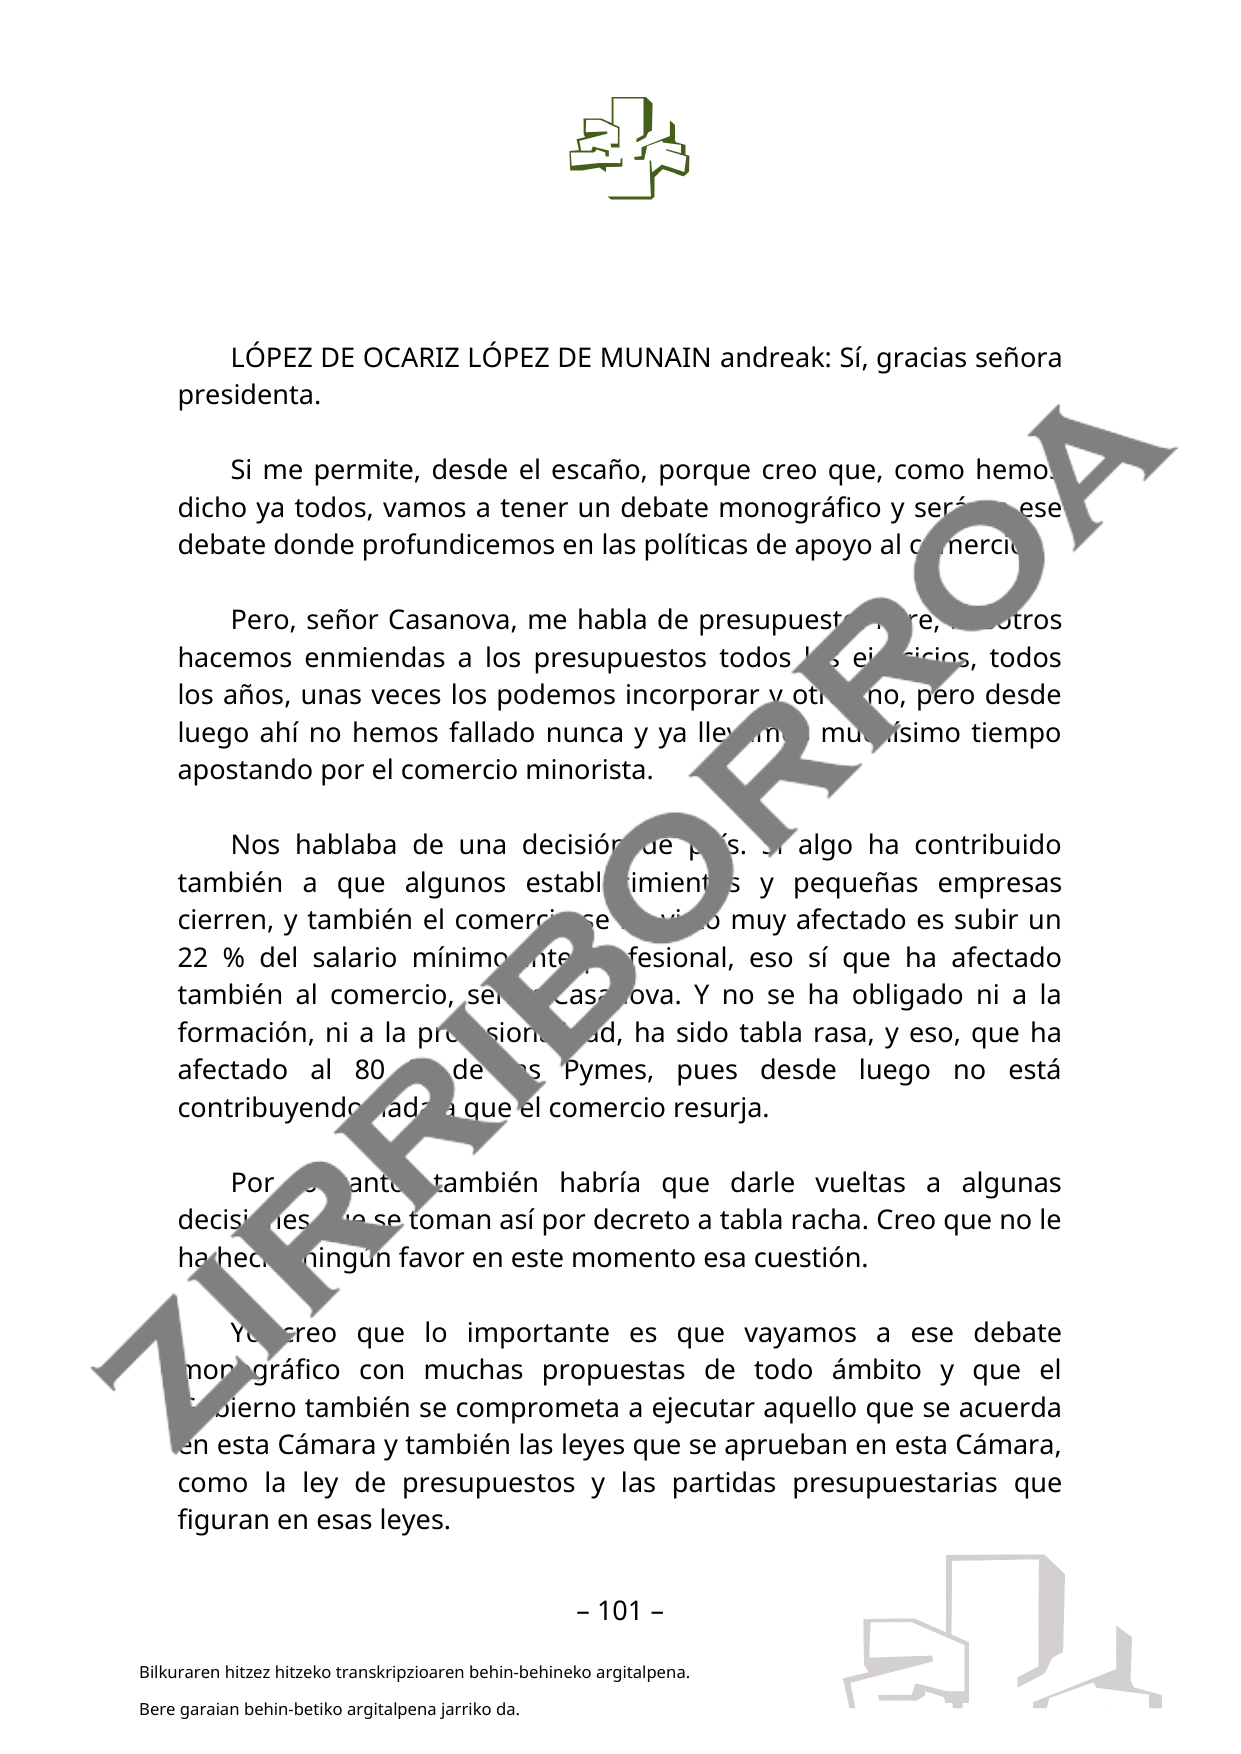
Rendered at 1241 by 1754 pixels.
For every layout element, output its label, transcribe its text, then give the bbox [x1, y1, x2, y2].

text Pero, señor Casanova, me habla de presupuesto. Mire, nosotros hacemos enmiendas a los presupuestos todos los ejercicios, todos los años, unas veces los podemos incorporar y otras no, pero desde luego ahí no hemos fallado nunca y ya llevamos muchísimo tiempo apostando por el comercio minorista. [177, 600, 1063, 787]
text Por lo tanto, también habría que darle vueltas a algunas decisiones que se toman así por decreto a tabla racha. Creo que no le ha hecho ningún favor en este momento esa cuestión. [306, 1162, 1063, 1275]
text Yo creo que lo importante es que vayamos a ese debate monográfico con muchas propuestas de todo ámbito y que el Gobierno también se comprometa a ejecutar aquello que se acuerda en esta Cámara y también las leyes que se aprueban en esta Cámara, como la ley de presupuestos y las partidas presupuestarias que figuran en esas leyes. [177, 1312, 1063, 1537]
picture [797, 1491, 1169, 1710]
picture [540, 74, 718, 223]
text LÓPEZ DE OCARIZ LÓPEZ DE MUNAIN andreak: Sí, gracias señora presidenta. [177, 337, 1063, 412]
text Si me permite, desde el escaño, porque creo que, como hemos dicho ya todos, vamos a tener un debate monográfico y será en ese debate donde profundicemos en las políticas de apoyo al comercio. [177, 450, 1063, 562]
text Por lo tanto, también habría que darle vueltas a algunas decisiones que se toman así por decreto a tabla racha. Creo que no le ha hecho ningún favor en este momento esa cuestión. [177, 1162, 308, 1275]
text Nos hablaba de una decisión de país. Si algo ha contribuido también a que algunos establecimientos y pequeñas empresas cierren, y también el comercio se ha visto muy afectado es subir un 22 % del salario mínimo interprofesional, eso sí que ha afectado también al comercio, señor Casanova. Y no se ha obligado ni a la formación, ni a la profesionalidad, ha sido tabla rasa, y eso, que ha afectado al 80 % de las Pymes, pues desde luego no está contribuyendo nada a que el comercio resurja. [177, 825, 1063, 1125]
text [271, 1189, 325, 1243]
